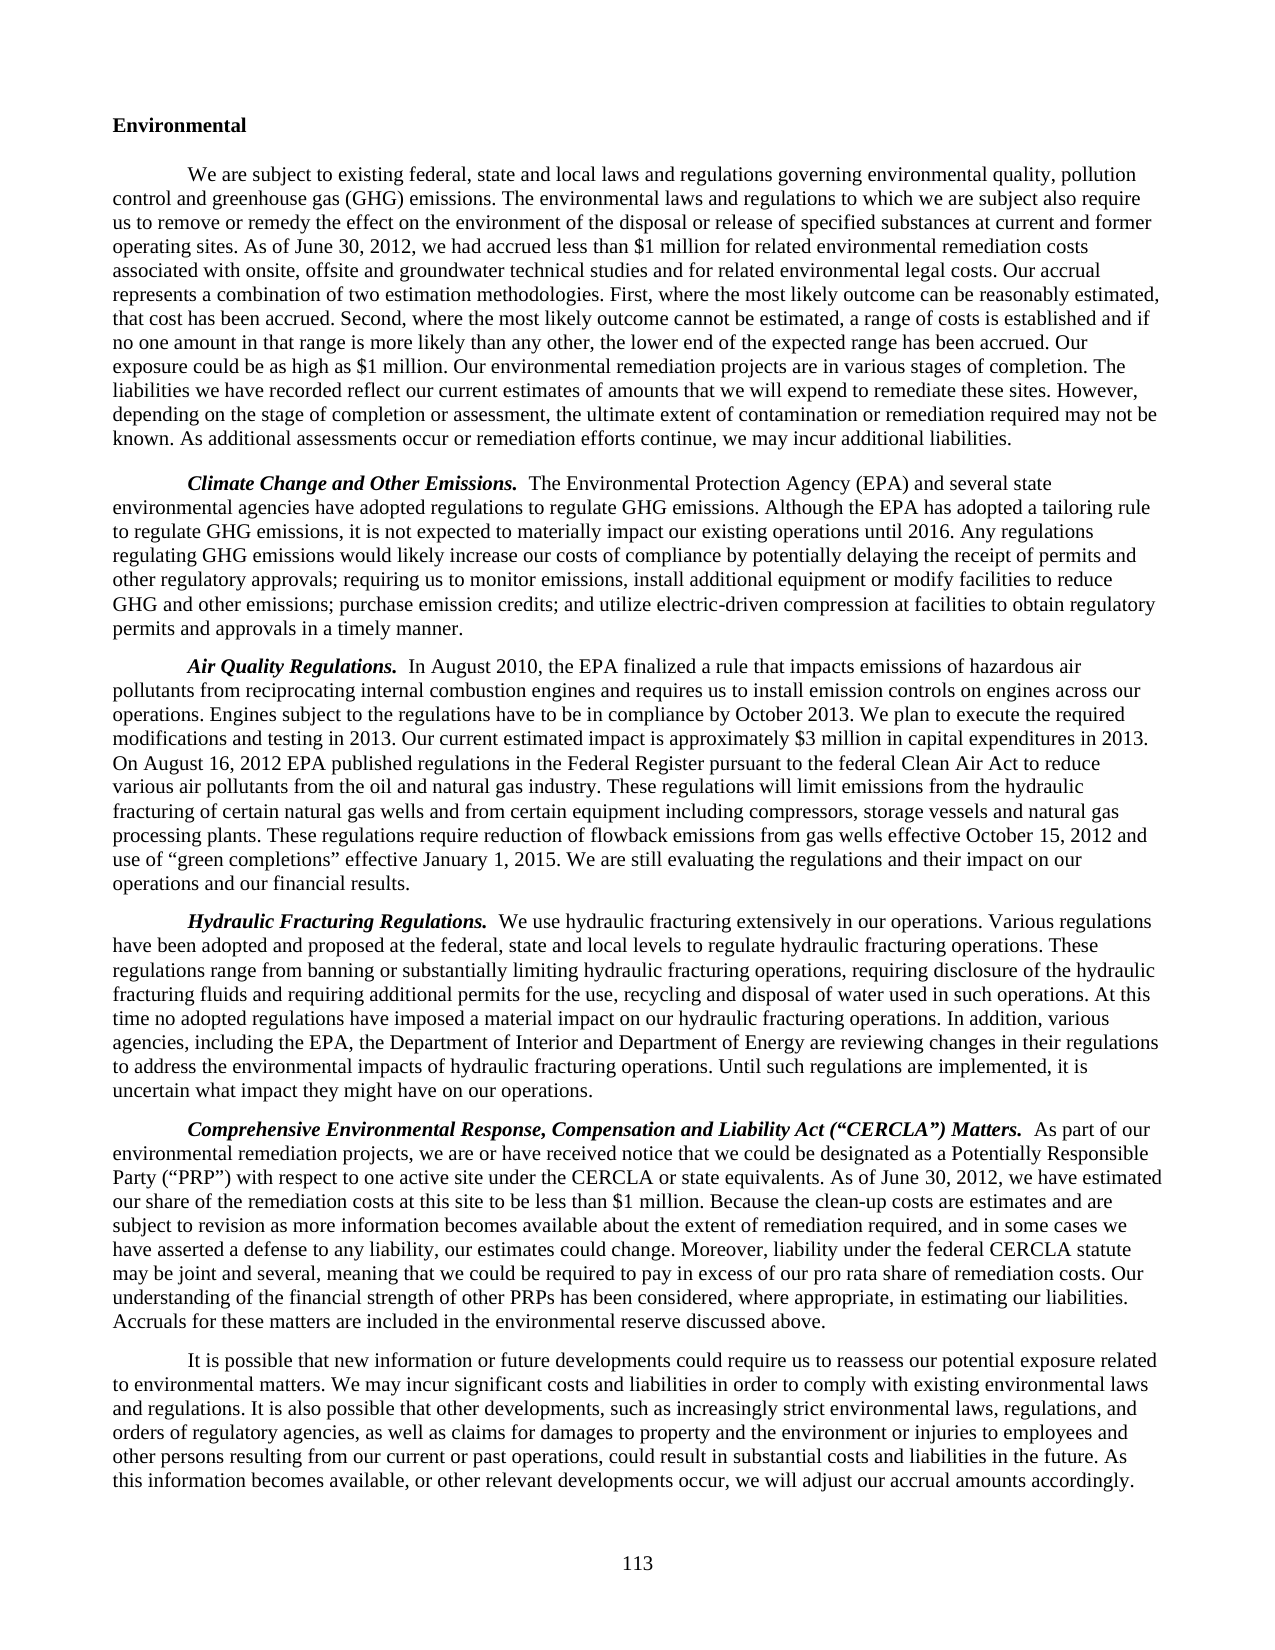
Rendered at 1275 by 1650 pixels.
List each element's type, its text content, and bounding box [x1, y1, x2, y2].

text Air Quality Regulations. In August 2010, the EPA finalized a rule that impacts emissions of hazardous air pollutants from reciprocating internal combustion engines and requires us to install emission controls on engines across our operations. Engines subject to the regulations have to be in compliance by October 2013. We plan to execute the required modifications and testing in 2013. Our current estimated impact is approximately $3 million in capital expenditures in 2013. On August 16, 2012 EPA published regulations in the Federal Register pursuant to the federal Clean Air Act to reduce various air pollutants from the oil and natural gas industry. These regulations will limit emissions from the hydraulic fracturing of certain natural gas wells and from certain equipment including compressors, storage vessels and natural gas processing plants. These regulations require reduction of flowback emissions from gas wells effective October 15, 2012 and use of “green completions” effective January 1, 2015. We are still evaluating the regulations and their impact on our operations and our financial results. [112, 654, 1162, 895]
text Environmental [112, 112, 1162, 137]
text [112, 1348, 1162, 1492]
text Climate Change and Other Emissions. The Environmental Protection Agency (EPA) and several state environmental agencies have adopted regulations to regulate GHG emissions. Although the EPA has adopted a tailoring rule to regulate GHG emissions, it is not expected to materially impact our existing operations until 2016. Any regulations regulating GHG emissions would likely increase our costs of compliance by potentially delaying the receipt of permits and other regulatory approvals; requiring us to monitor emissions, install additional equipment or modify facilities to reduce GHG and other emissions; purchase emission credits; and utilize electric-driven compression at facilities to obtain regulatory permits and approvals in a timely manner. [112, 471, 1162, 639]
text Comprehensive Environmental Response, Compensation and Liability Act (“CERCLA”) Matters. As part of our environmental remediation projects, we are or have received notice that we could be designated as a Potentially Responsible Party (“PRP”) with respect to one active site under the CERCLA or state equivalents. As of June 30, 2012, we have estimated our share of the remediation costs at this site to be less than $1 million. Because the clean-up costs are estimates and are subject to revision as more information becomes available about the extent of remediation required, and in some cases we have asserted a defense to any liability, our estimates could change. Moreover, liability under the federal CERCLA statute may be joint and several, meaning that we could be required to pay in excess of our pro rata share of remediation costs. Our understanding of the financial strength of other PRPs has been considered, where appropriate, in estimating our liabilities. Accruals for these matters are included in the environmental reserve discussed above. [112, 1116, 1162, 1333]
text Hydraulic Fracturing Regulations. We use hydraulic fracturing extensively in our operations. Various regulations have been adopted and proposed at the federal, state and local levels to regulate hydraulic fracturing operations. These regulations range from banning or substantially limiting hydraulic fracturing operations, requiring disclosure of the hydraulic fracturing fluids and requiring additional permits for the use, recycling and disposal of water used in such operations. At this time no adopted regulations have imposed a material impact on our hydraulic fracturing operations. In addition, various agencies, including the EPA, the Department of Interior and Department of Energy are reviewing changes in their regulations to address the environmental impacts of hydraulic fracturing operations. Until such regulations are implemented, it is uncertain what impact they might have on our operations. [112, 909, 1162, 1102]
text We are subject to existing federal, state and local laws and regulations governing environmental quality, pollution control and greenhouse gas (GHG) emissions. The environmental laws and regulations to which we are subject also require us to remove or remedy the effect on the environment of the disposal or release of specified substances at current and former operating sites. As of June 30, 2012, we had accrued less than $1 million for related environmental remediation costs associated with onsite, offsite and groundwater technical studies and for related environmental legal costs. Our accrual represents a combination of two estimation methodologies. First, where the most likely outcome can be reasonably estimated, that cost has been accrued. Second, where the most likely outcome cannot be estimated, a range of costs is established and if no one amount in that range is more likely than any other, the lower end of the expected range has been accrued. Our exposure could be as high as $1 million. Our environmental remediation projects are in various stages of completion. The liabilities we have recorded reflect our current estimates of amounts that we will expend to remediate these sites. However, depending on the stage of completion or assessment, the ultimate extent of contamination or remediation required may not be known. As additional assessments occur or remediation efforts continue, we may incur additional liabilities. [112, 162, 1162, 450]
